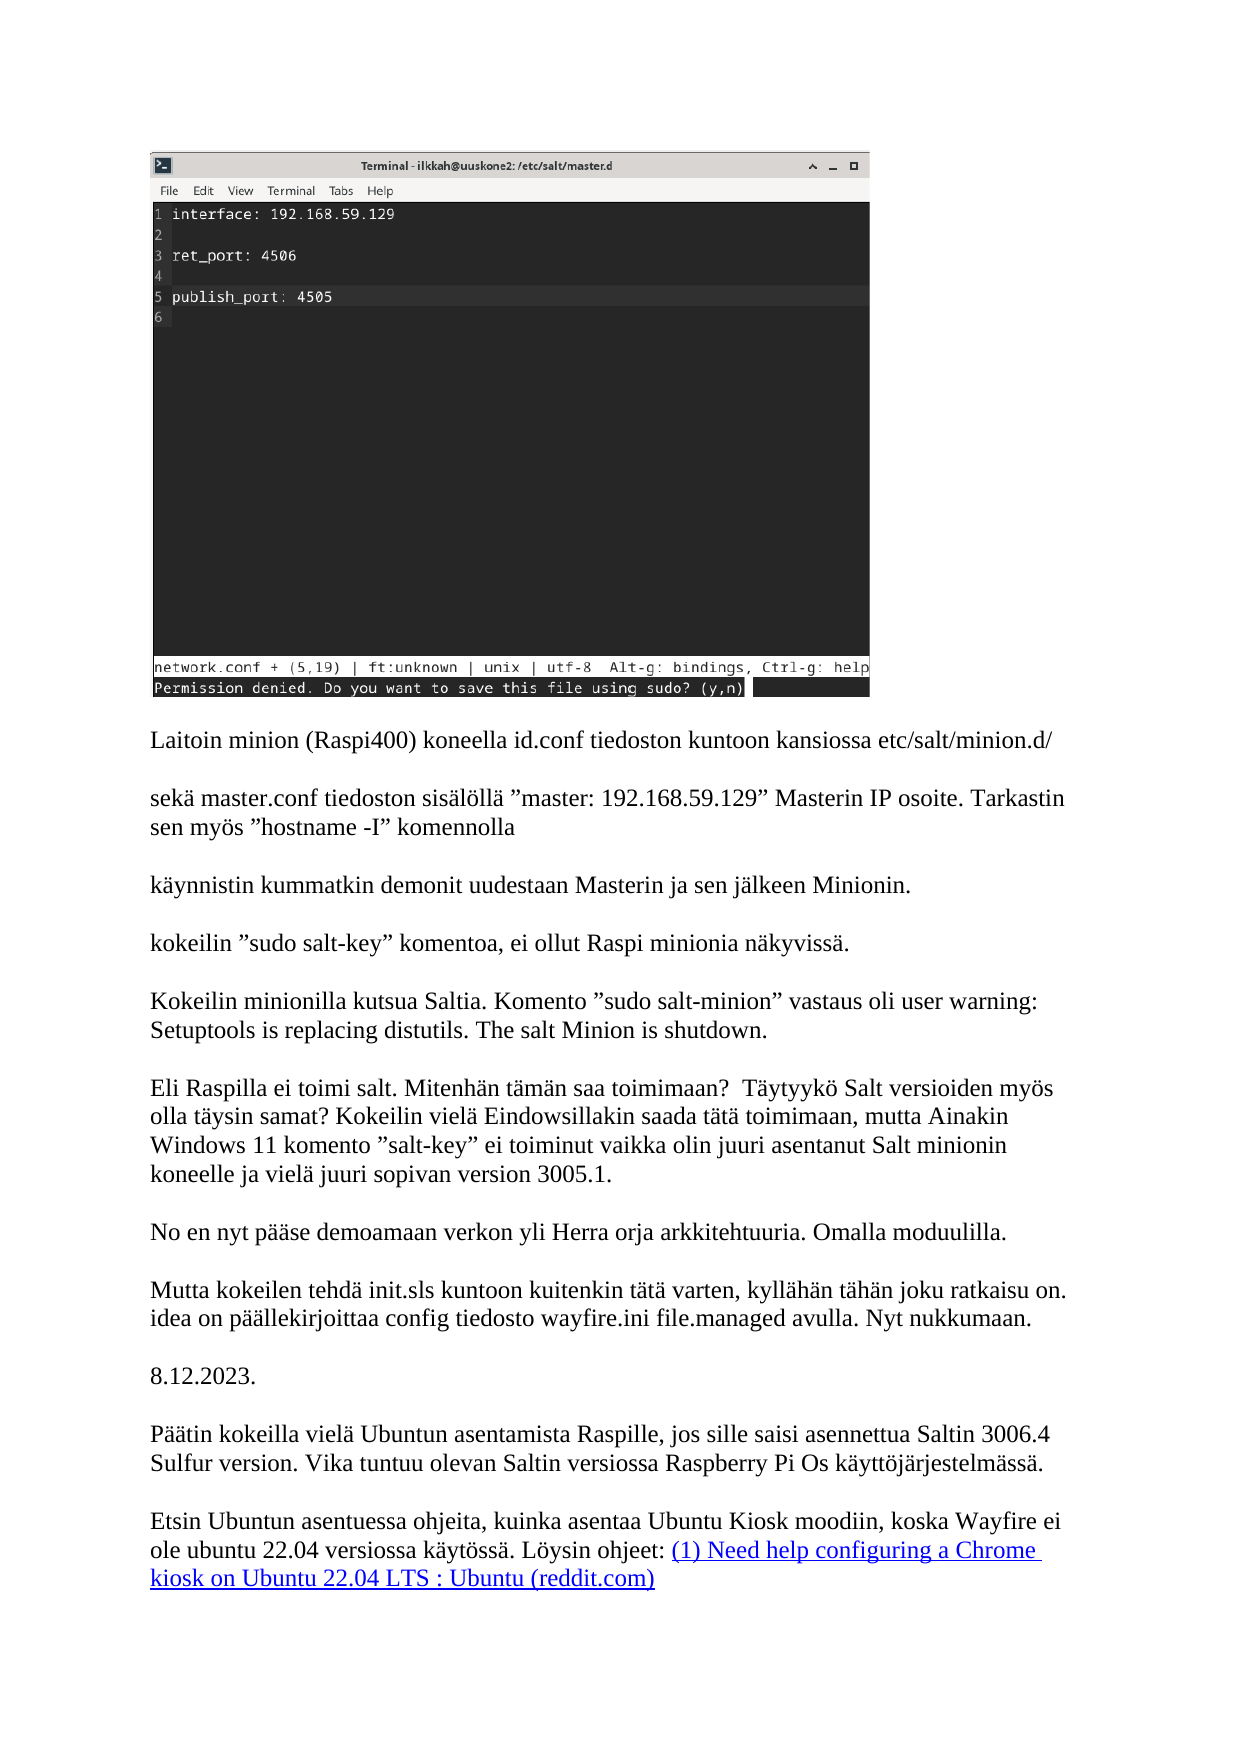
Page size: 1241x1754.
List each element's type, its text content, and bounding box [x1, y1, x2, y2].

text Mutta kokeilen tehdä init.sls kuntoon kuitenkin tätä varten, kyllähän tähän joku ratkaisu on. idea on päällekirjoittaa config tiedosto wayfire.ini file.managed avulla. Nyt nukkumaan. [150, 1275, 1090, 1332]
text kokeilin ”sudo salt-key” komentoa, ei ollut Raspi minionia näkyvissä. [150, 928, 1090, 957]
text sekä master.conf tiedoston sisälöllä ”master: 192.168.59.129” Masterin IP osoite. Tarkastin sen myös ”hostname -I” komennolla [150, 783, 1090, 841]
text 8.12.2023. [150, 1361, 1090, 1390]
text Kokeilin minionilla kutsua Saltia. Komento ”sudo salt-minion” vastaus oli user warning: Setuptools is replacing distutils. The salt Minion is shutdown. [150, 986, 1090, 1043]
text No en nyt pääse demoamaan verkon yli Herra orja arkkitehtuuria. Omalla moduulilla. [150, 1217, 1090, 1246]
text Päätin kokeilla vielä Ubuntun asentamista Raspille, jos sille saisi asennettua Saltin 3006.4 Sulfur version. Vika tuntuu olevan Saltin versiossa Raspberry Pi Os käyttöjärjestelmässä. [150, 1419, 1090, 1477]
text Etsin Ubuntun asentuessa ohjeita, kuinka asentaa Ubuntu Kiosk moodiin, koska Wayfire ei ole ubuntu 22.04 versiossa käytössä. Löysin ohjeet: (1) Need help configuring a Chrome kiosk on Ubuntu 22.04 LTS : Ubuntu (reddit.com) [150, 1506, 1090, 1592]
text Eli Raspilla ei toimi salt. Mitenhän tämän saa toimimaan? Täytyykö Salt versioiden myös olla täysin samat? Kokeilin vielä Eindowsillakin saada tätä toimimaan, mutta Ainakin Windows 11 komento ”salt-key” ei toiminut vaikka olin juuri asentanut Salt minionin koneelle ja vielä juuri sopivan version 3005.1. [150, 1073, 1090, 1188]
picture [150, 150, 870, 697]
text käynnistin kummatkin demonit uudestaan Masterin ja sen jälkeen Minionin. [150, 870, 1090, 899]
text Laitoin minion (Raspi400) koneella id.conf tiedoston kuntoon kansiossa etc/salt/minion.d/ [150, 726, 1090, 754]
